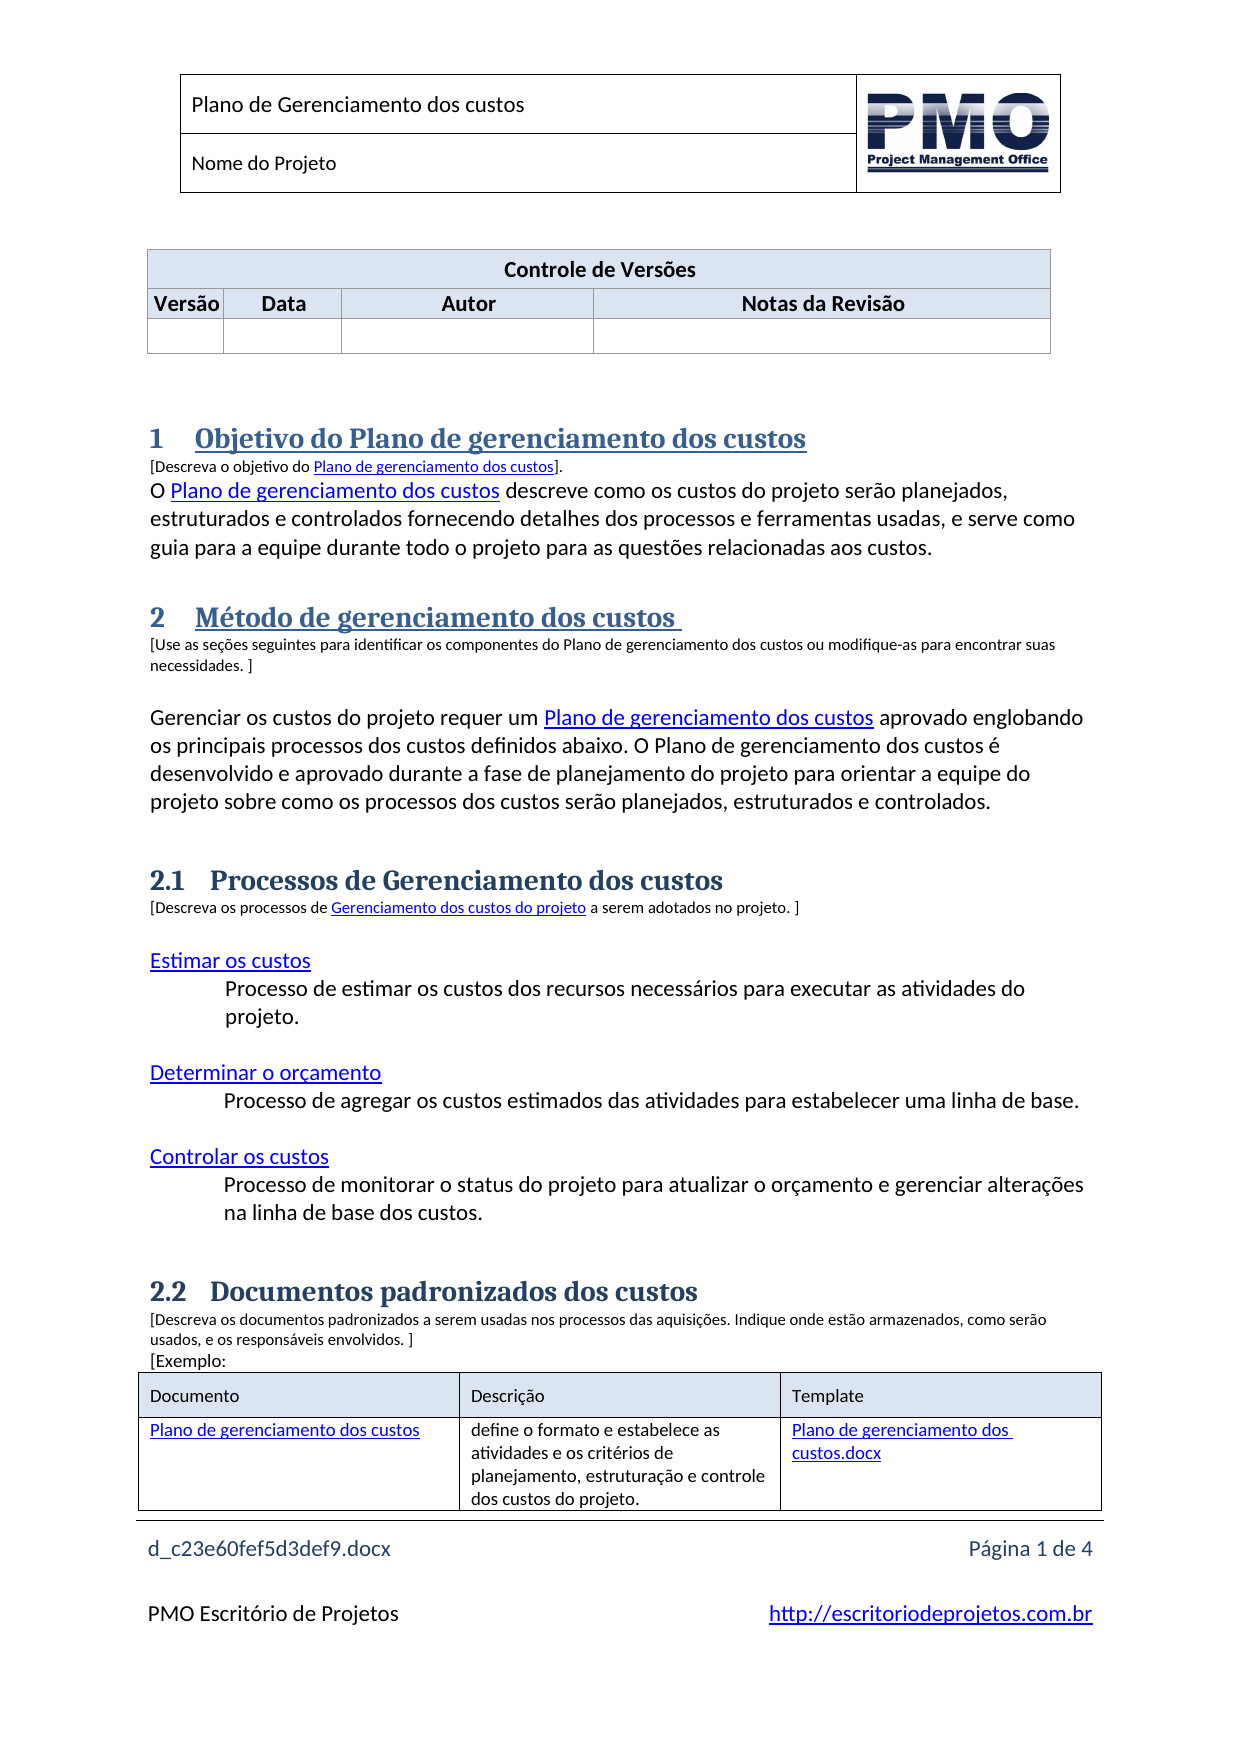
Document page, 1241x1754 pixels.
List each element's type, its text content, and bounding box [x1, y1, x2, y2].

text [Descreva os processos de Gerenciamento dos custos do projeto a serem adotados no projeto. ] [150, 898, 1090, 918]
text [Use as seções seguintes para identificar os componentes do Plano de gerenciamento dos custos ou modifique-as para encontrar suas necessidades. ] [150, 635, 1090, 675]
table_cell Versão [148, 289, 223, 318]
text Estimar os custos [150, 946, 1090, 974]
picture [867, 93, 1049, 173]
text [Descreva o objetivo do Plano de gerenciamento dos custos]. [150, 456, 1090, 477]
text Controlar os custos [150, 1142, 1090, 1170]
text [Descreva os documentos padronizados a serem usadas nos processos das aquisições. Indique onde estão armazenados, como serão usados, e os responsáveis envolvidos. ] [150, 1309, 1090, 1349]
text Determinar o orçamento [150, 1058, 1090, 1086]
subtitle Método de gerenciamento dos custos [150, 601, 1090, 635]
text Gerenciar os custos do projeto requer um Plano de gerenciamento dos custos aprovado englobando os principais processos dos custos definidos abaixo. O Plano de gerenciamento dos custos é desenvolvido e aprovado durante a fase de planejamento do projeto para orientar a equipe do projeto sobre como os processos dos custos serão planejados, estruturados e controlados. [150, 703, 1090, 815]
subtitle Objetivo do Plano de gerenciamento dos custos [150, 423, 1090, 456]
table_cell [342, 319, 593, 353]
table_cell [148, 319, 223, 353]
table_cell Notas da Revisão [594, 289, 1050, 318]
table_cell Data [224, 289, 341, 318]
subtitle Processos de Gerenciamento dos custos [150, 864, 1090, 898]
text O Plano de gerenciamento dos custos descreve como os custos do projeto serão planejados, estruturados e controlados fornecendo detalhes dos processos e ferramentas usadas, e serve como guia para a equipe durante todo o projeto para as questões relacionadas aos custos. [150, 477, 1090, 561]
table_header Documento [139, 1373, 459, 1417]
table_cell [594, 319, 1050, 353]
text Processo de agregar os custos estimados das atividades para estabelecer uma linha de base. [150, 1086, 1090, 1114]
table_cell Autor [342, 289, 593, 318]
text Processo de estimar os custos dos recursos necessários para executar as atividades do projeto. [225, 974, 1090, 1030]
table_cell Plano de gerenciamento dos custos.docx [781, 1418, 1101, 1510]
table_cell [224, 319, 341, 353]
table_cell Plano de gerenciamento dos custos [139, 1418, 459, 1510]
table_header Controle de Versões [148, 250, 1050, 288]
table_header Descrição [460, 1373, 780, 1417]
table_header Template [781, 1373, 1101, 1417]
subtitle Documentos padronizados dos custos [150, 1275, 1090, 1309]
text [Exemplo: [150, 1349, 1090, 1372]
text Processo de monitorar o status do projeto para atualizar o orçamento e gerenciar alterações na linha de base dos custos. [224, 1170, 1090, 1226]
